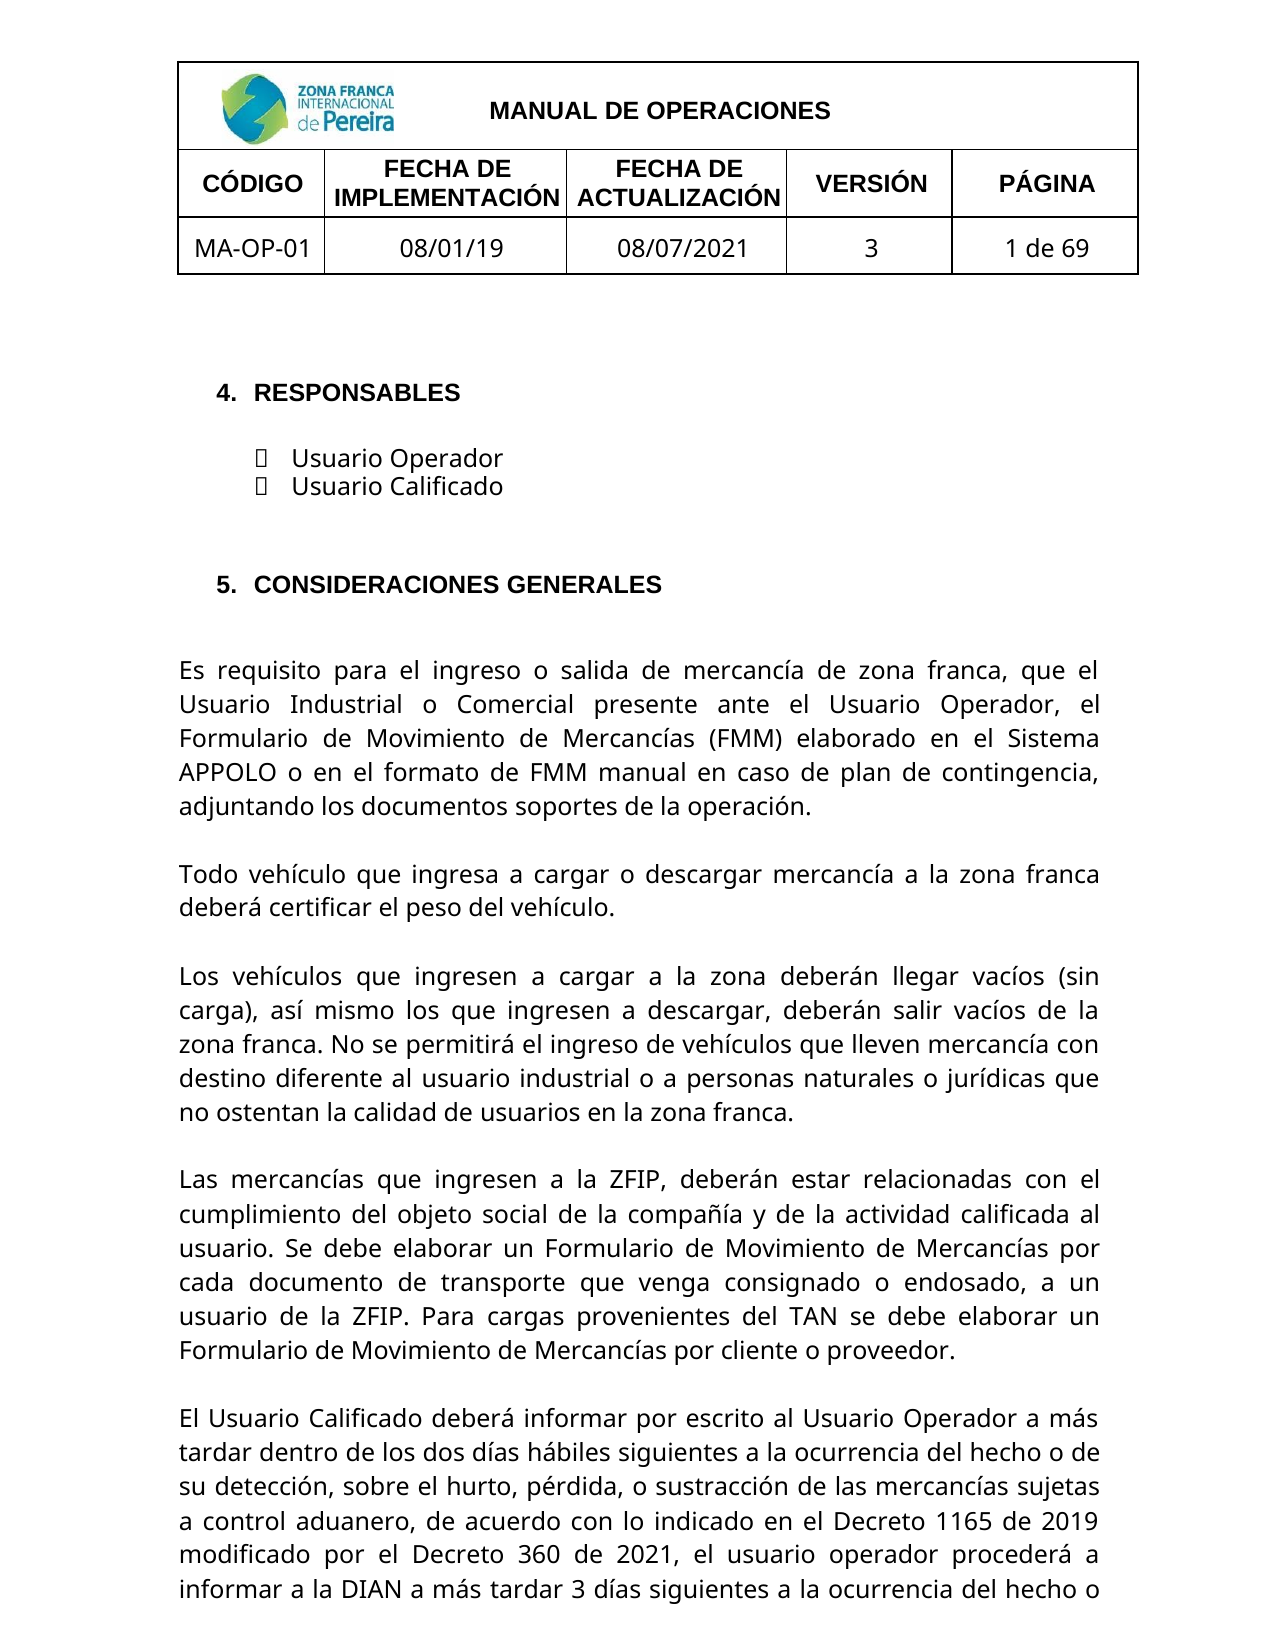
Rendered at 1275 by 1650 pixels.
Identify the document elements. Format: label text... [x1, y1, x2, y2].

picture [221, 69, 394, 148]
text Las mercancías que ingresen a la ZFIP, deberán estar relacionadas con el cumplimiento del objeto social de la compañía y de la actividad calificada al usuario. Se debe elaborar un Formulario de Movimiento de Mercancías por cada documento de transporte que venga consignado o endosado, a un usuario de la ZFIP. Para cargas provenientes del TAN se debe elaborar un Formulario de Movimiento de Mercancías por cliente o proveedor. [179, 1162, 1101, 1367]
subtitle CONSIDERACIONES GENERALES [216, 570, 1246, 599]
subtitle RESPONSABLES [216, 378, 1246, 407]
text Es requisito para el ingreso o salida de mercancía de zona franca, que el Usuario Industrial o Comercial presente ante el Usuario Operador, el Formulario de Movimiento de Mercancías (FMM) elaborado en el Sistema APPOLO o en el formato de FMM manual en caso de plan de contingencia, adjuntando los documentos soportes de la operación. [179, 653, 1100, 823]
text Todo vehículo que ingresa a cargar o descargar mercancía a la zona franca deberá certificar el peso del vehículo. [179, 857, 1100, 924]
list Usuario Operador [254, 444, 1246, 473]
text Los vehículos que ingresen a cargar a la zona deberán llegar vacíos (sin carga), así mismo los que ingresen a descargar, deberán salir vacíos de la zona franca. No se permitirá el ingreso de vehículos que lleven mercancía con destino diferente al usuario industrial o a personas naturales o jurídicas que no ostentan la calidad de usuarios en la zona franca. [179, 958, 1100, 1128]
list Usuario Calificado [254, 473, 1246, 501]
